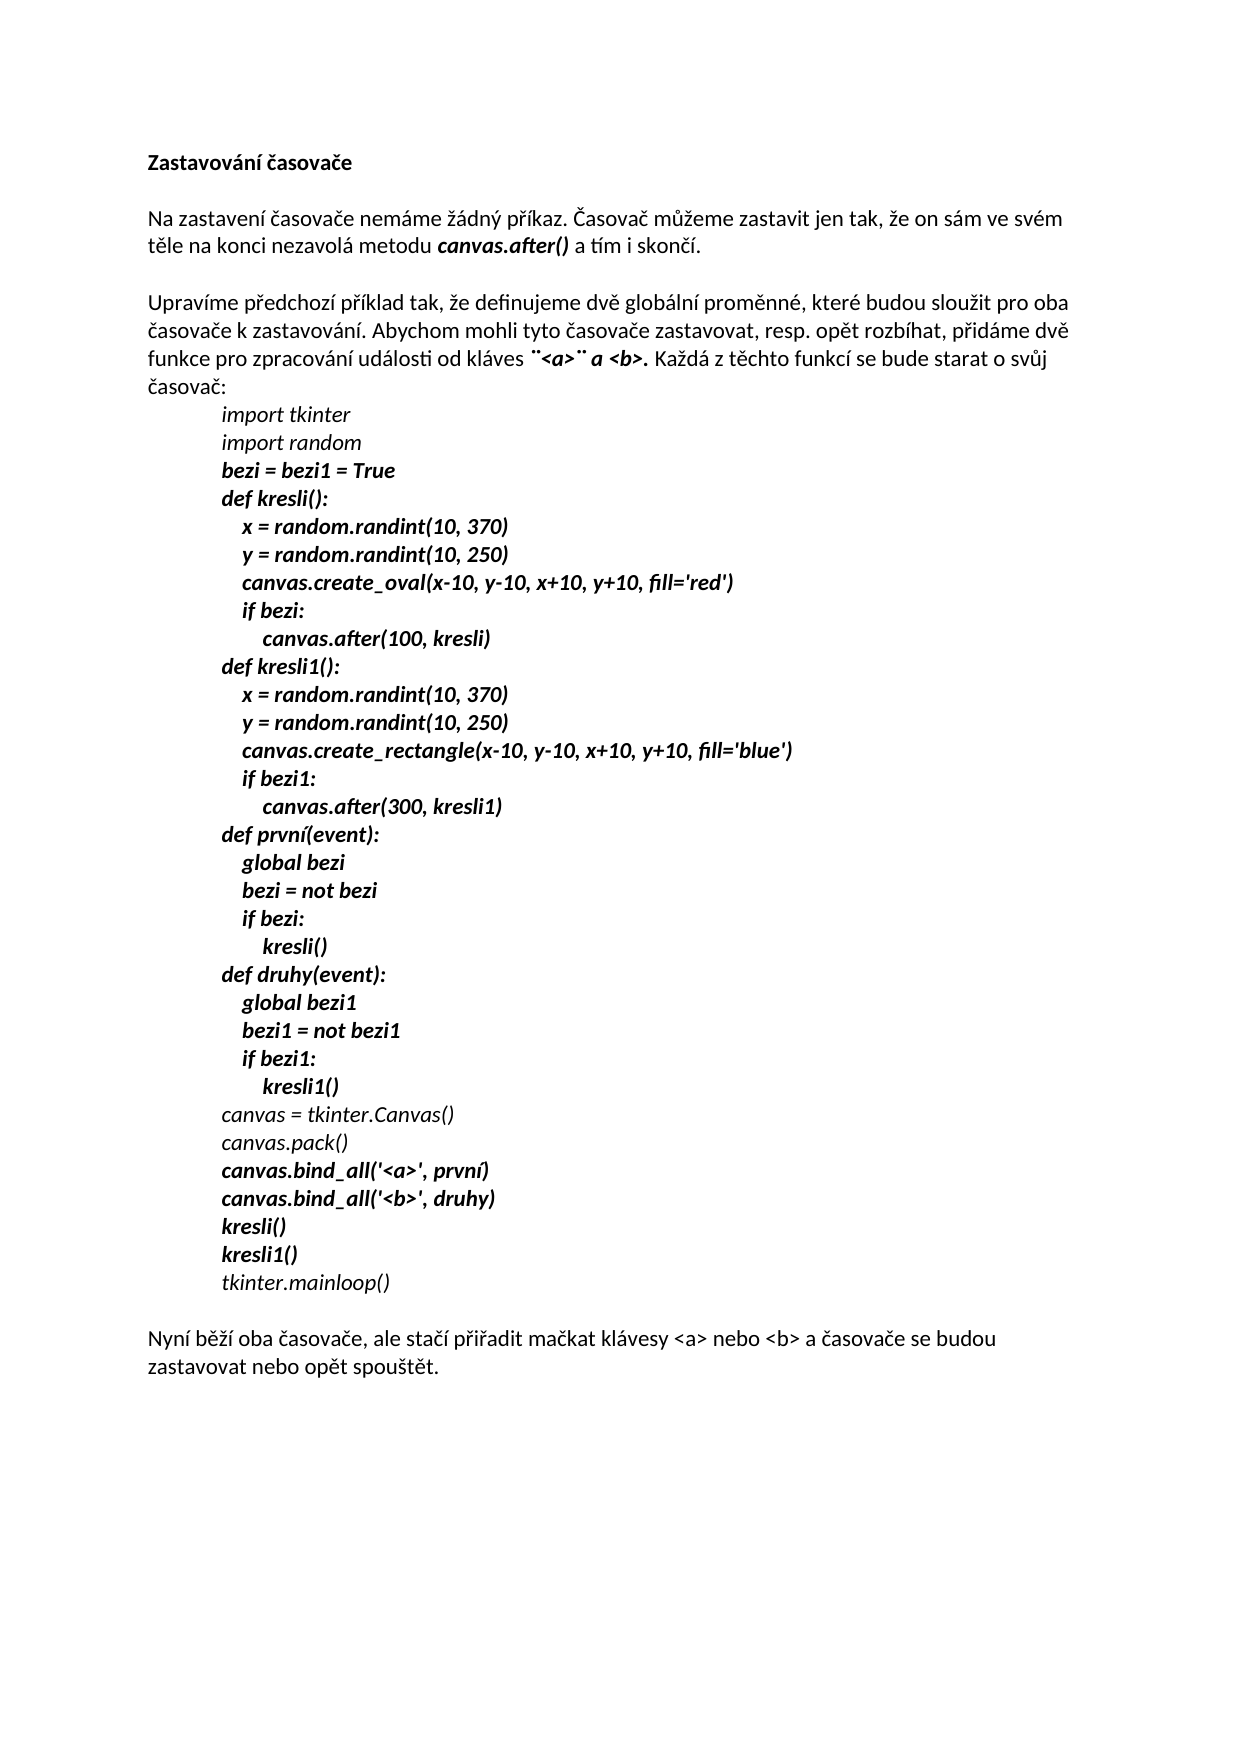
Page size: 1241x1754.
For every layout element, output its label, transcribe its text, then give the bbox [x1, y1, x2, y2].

text def druhy(event): [221, 960, 1093, 988]
text bezi = bezi1 = True [221, 456, 1093, 484]
text tkinter.mainloop() [221, 1268, 1093, 1296]
text import tkinter [221, 400, 1093, 428]
text canvas.after(100, kresli) [221, 624, 1093, 652]
text kresli1() [221, 1072, 1093, 1100]
text kresli() [221, 1212, 1093, 1240]
text if bezi: [221, 596, 1093, 624]
text def kresli1(): [221, 652, 1093, 680]
text canvas.bind_all('<b>', druhy) [221, 1184, 1093, 1212]
text def kresli(): [221, 484, 1093, 512]
text bezi = not bezi [221, 876, 1093, 904]
text canvas.after(300, kresli1) [221, 792, 1093, 820]
text x = random.randint(10, 370) [221, 512, 1093, 540]
text canvas = tkinter.Canvas() [221, 1100, 1093, 1128]
text if bezi1: [221, 1044, 1093, 1072]
text Zastavování časovače [148, 148, 1093, 176]
text if bezi1: [221, 764, 1093, 792]
text Nyní běží oba časovače, ale stačí přiřadit mačkat klávesy <a> nebo <b> a časovače se budou zastavovat nebo opět spouštět. [148, 1324, 1093, 1381]
text global bezi [221, 848, 1093, 876]
text y = random.randint(10, 250) [221, 708, 1093, 736]
text global bezi1 [221, 988, 1093, 1016]
text import random [221, 428, 1093, 456]
text def první(event): [221, 820, 1093, 848]
text canvas.create_oval(x-10, y-10, x+10, y+10, fill='red') [221, 568, 1093, 596]
text kresli1() [221, 1240, 1093, 1268]
text Na zastavení časovače nemáme žádný příkaz. Časovač můžeme zastavit jen tak, že on sám ve svém těle na konci nezavolá metodu canvas.after() a tím i skončí. [148, 204, 1093, 260]
text canvas.pack() [221, 1128, 1093, 1156]
text bezi1 = not bezi1 [221, 1016, 1093, 1044]
text kresli() [221, 932, 1093, 960]
text x = random.randint(10, 370) [221, 680, 1093, 708]
text if bezi: [221, 904, 1093, 932]
text canvas.bind_all('<a>', první) [221, 1156, 1093, 1184]
text y = random.randint(10, 250) [221, 540, 1093, 568]
text canvas.create_rectangle(x-10, y-10, x+10, y+10, fill='blue') [221, 736, 1093, 764]
text Upravíme předchozí příklad tak, že definujeme dvě globální proměnné, které budou sloužit pro oba časovače k ​​zastavování. Abychom mohli tyto časovače zastavovat, resp. opět rozbíhat, přidáme dvě funkce pro zpracování události od kláves ˙˙<a>˙˙ a <b>. Každá z těchto funkcí se bude starat o svůj časovač: [148, 288, 1093, 400]
